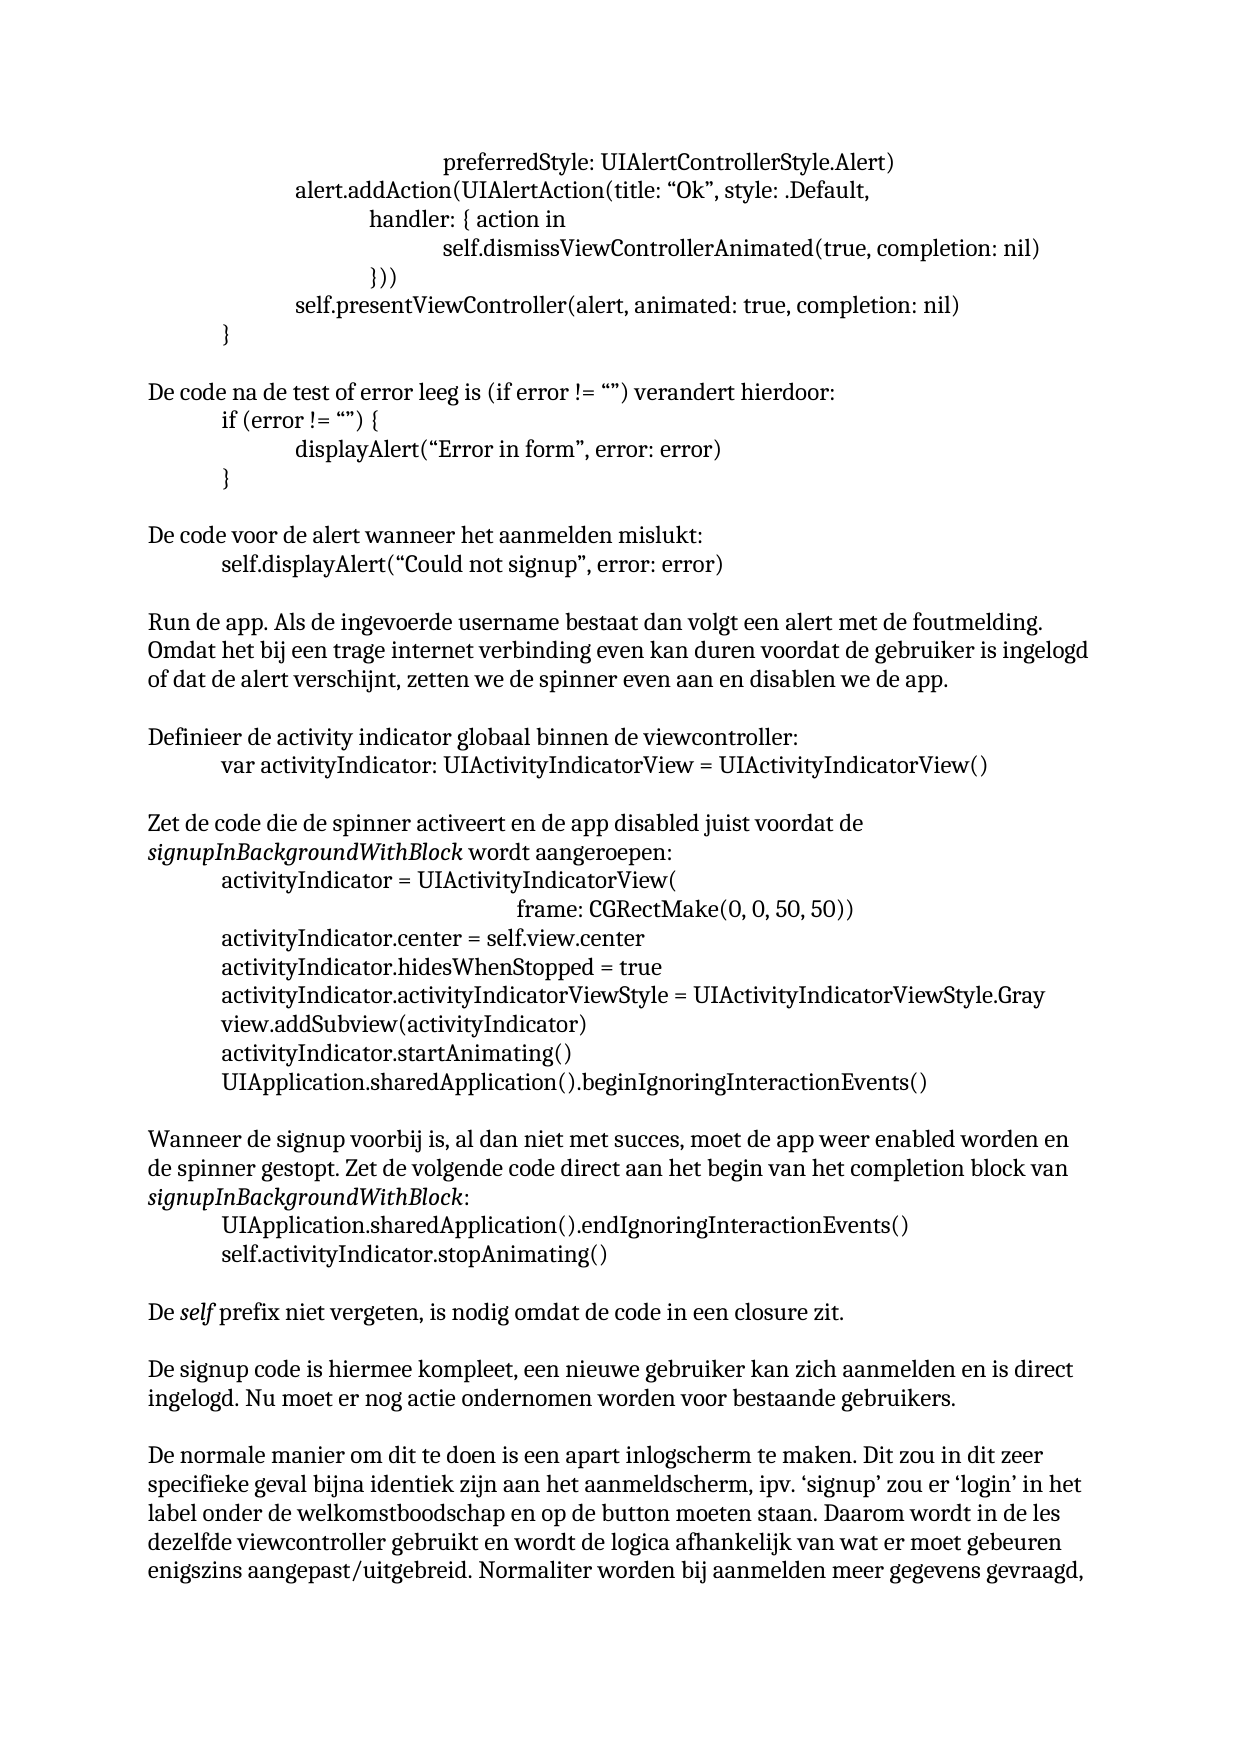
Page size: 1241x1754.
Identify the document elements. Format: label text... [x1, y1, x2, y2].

text Zet de code die de spinner activeert en de app disabled juist voordat de signupInBackgroundWithBlock wordt aangeroepen: [148, 809, 1093, 866]
text Run de app. Als de ingevoerde username bestaat dan volgt een alert met de foutmelding. Omdat het bij een trage internet verbinding even kan duren voordat de gebruiker is ingelogd of dat de alert verschijnt, zetten we de spinner even aan en disablen we de app. [148, 608, 1093, 694]
text view.addSubview(activityIndicator) [148, 1010, 1093, 1039]
text if (error != “”) { [148, 406, 1093, 435]
text self.displayAlert(“Could not signup”, error: error) [148, 550, 1093, 579]
text De self prefix niet vergeten, is nodig omdat de code in een closure zit. [148, 1298, 1093, 1326]
text Definieer de activity indicator globaal binnen de viewcontroller: [148, 723, 1093, 751]
text activityIndicator.activityIndicatorViewStyle = UIActivityIndicatorViewStyle.Gray [148, 981, 1093, 1010]
text Wanneer de signup voorbij is, al dan niet met succes, moet de app weer enabled worden en de spinner gestopt. Zet de volgende code direct aan het begin van het completion block van signupInBackgroundWithBlock: [148, 1125, 1093, 1211]
text preferredStyle: UIAlertControllerStyle.Alert) [148, 148, 1093, 176]
text } [148, 320, 1093, 349]
text })) [148, 263, 1093, 291]
text De code na de test of error leeg is (if error != “”) verandert hierdoor: [148, 378, 1093, 406]
text alert.addAction(UIAlertAction(title: “Ok”, style: .Default, [148, 176, 1093, 205]
text UIApplication.sharedApplication().beginIgnoringInteractionEvents() [148, 1068, 1093, 1096]
text frame: CGRectMake(0, 0, 50, 50)) [443, 895, 1093, 924]
text } [148, 464, 1093, 493]
text self.dismissViewControllerAnimated(true, completion: nil) [148, 234, 1093, 263]
text activityIndicator.center = self.view.center [148, 924, 1093, 953]
text De signup code is hiermee kompleet, een nieuwe gebruiker kan zich aanmelden en is direct ingelogd. Nu moet er nog actie ondernomen worden voor bestaande gebruikers. [148, 1355, 1093, 1413]
text activityIndicator.startAnimating() [148, 1039, 1093, 1068]
text handler: { action in [295, 205, 1093, 234]
text UIApplication.sharedApplication().endIgnoringInteractionEvents() [148, 1211, 1093, 1240]
text var activityIndicator: UIActivityIndicatorView = UIActivityIndicatorView() [148, 751, 1093, 780]
text self.activityIndicator.stopAnimating() [148, 1240, 1093, 1269]
text self.presentViewController(alert, animated: true, completion: nil) [148, 291, 1093, 320]
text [148, 1441, 1093, 1585]
text activityIndicator.hidesWhenStopped = true [148, 953, 1093, 981]
text De code voor de alert wanneer het aanmelden mislukt: [148, 521, 1093, 550]
text activityIndicator = UIActivityIndicatorView( [148, 866, 1093, 895]
text displayAlert(“Error in form”, error: error) [148, 435, 1093, 464]
